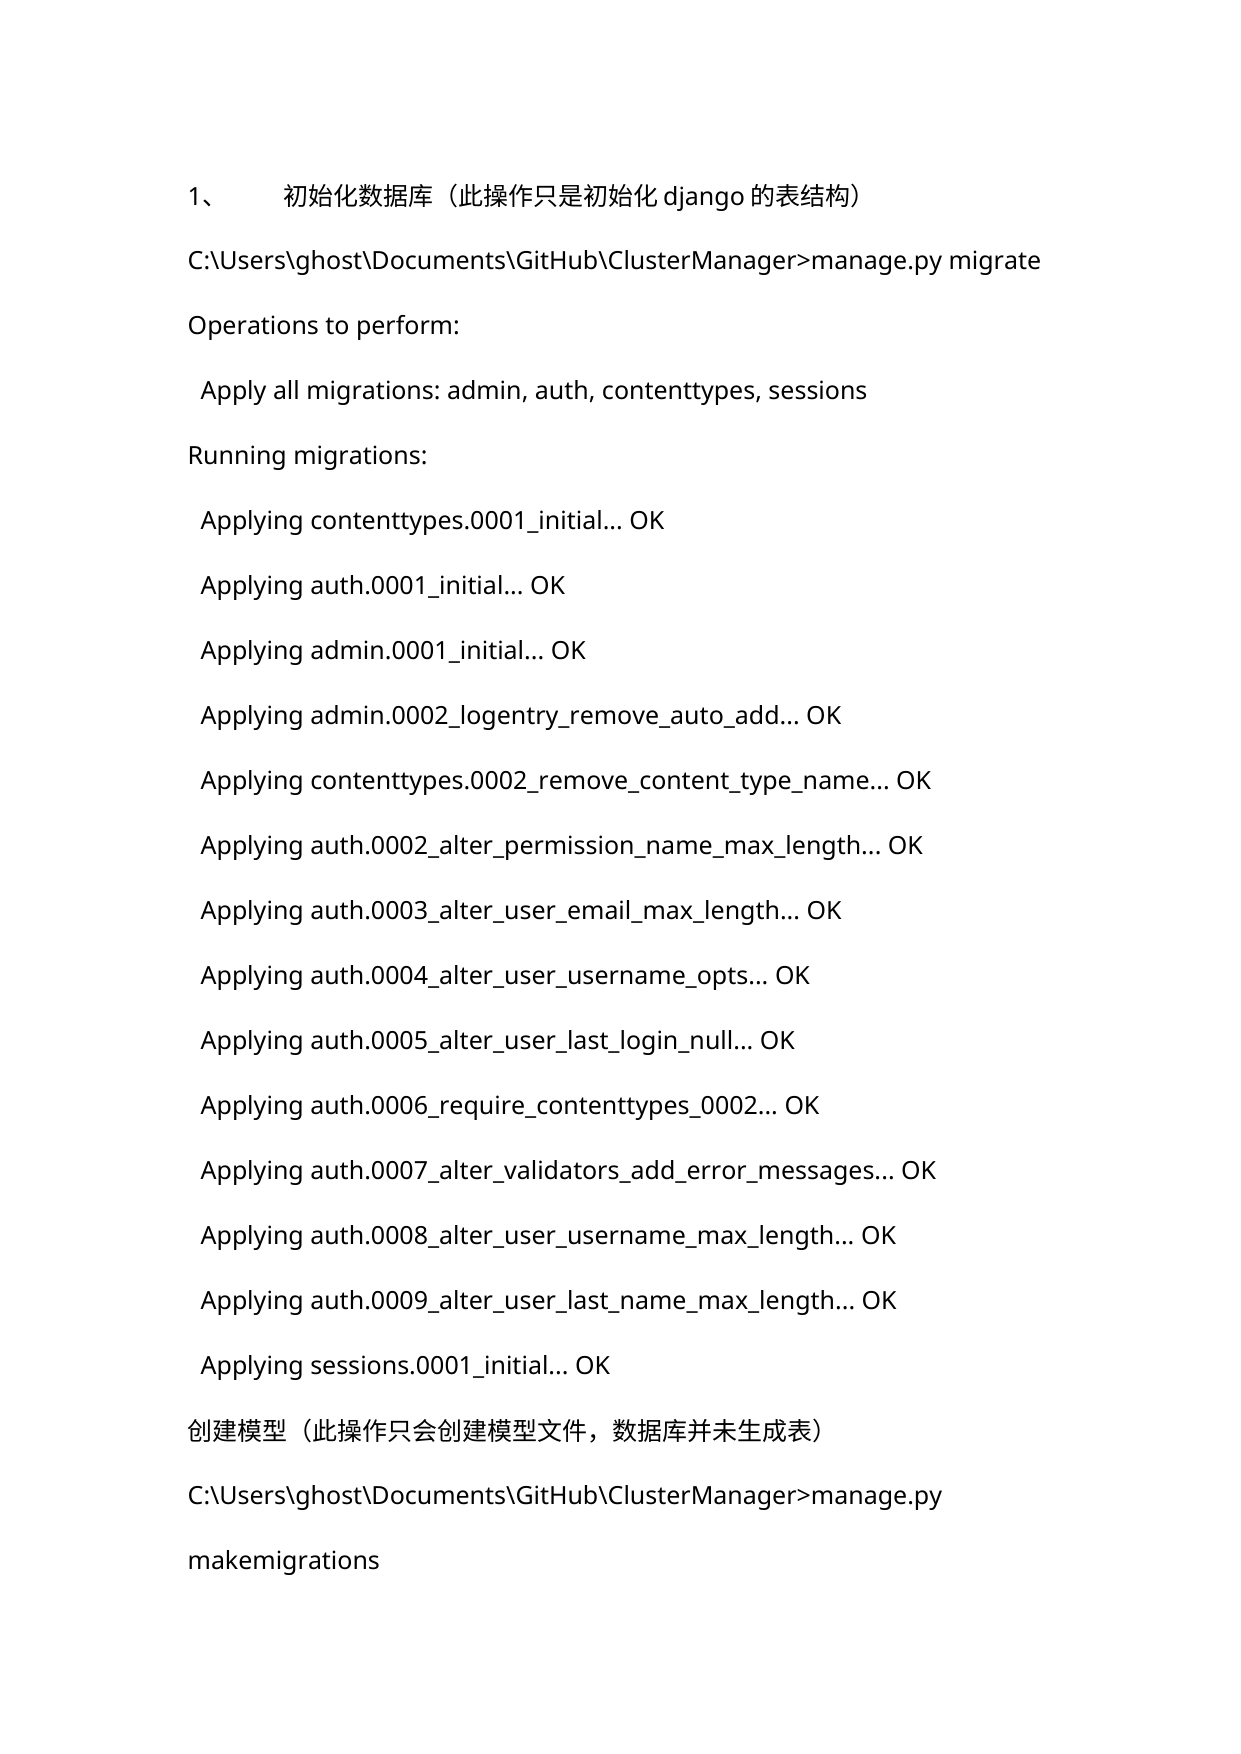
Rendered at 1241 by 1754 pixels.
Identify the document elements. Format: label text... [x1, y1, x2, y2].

text Applying auth.0009_alter_user_last_name_max_length... OK [187, 1267, 1053, 1332]
text Applying admin.0002_logentry_remove_auto_add... OK [187, 682, 1053, 747]
text Applying auth.0006_require_contenttypes_0002... OK [187, 1072, 1053, 1137]
text C:\Users\ghost\Documents\GitHub\ClusterManager>manage.py makemigrations [187, 1462, 1053, 1592]
list 初始化数据库（此操作只是初始化django的表结构） [187, 162, 1053, 227]
text Applying auth.0003_alter_user_email_max_length... OK [187, 877, 1053, 942]
text Running migrations: [187, 422, 1053, 487]
text Apply all migrations: admin, auth, contenttypes, sessions [187, 357, 1053, 422]
text Applying auth.0008_alter_user_username_max_length... OK [187, 1202, 1053, 1267]
text Applying auth.0001_initial... OK [187, 552, 1053, 617]
text Applying auth.0002_alter_permission_name_max_length... OK [187, 812, 1053, 877]
text Applying admin.0001_initial... OK [187, 617, 1053, 682]
text 创建模型（此操作只会创建模型文件，数据库并未生成表） [187, 1397, 1053, 1462]
text Applying auth.0004_alter_user_username_opts... OK [187, 942, 1053, 1007]
text Applying auth.0007_alter_validators_add_error_messages... OK [187, 1137, 1053, 1202]
text Operations to perform: [187, 292, 1053, 357]
text Applying sessions.0001_initial... OK [187, 1332, 1053, 1397]
text Applying contenttypes.0001_initial... OK [187, 487, 1053, 552]
text Applying auth.0005_alter_user_last_login_null... OK [187, 1007, 1053, 1072]
text Applying contenttypes.0002_remove_content_type_name... OK [187, 747, 1053, 812]
text C:\Users\ghost\Documents\GitHub\ClusterManager>manage.py migrate [187, 227, 1053, 292]
